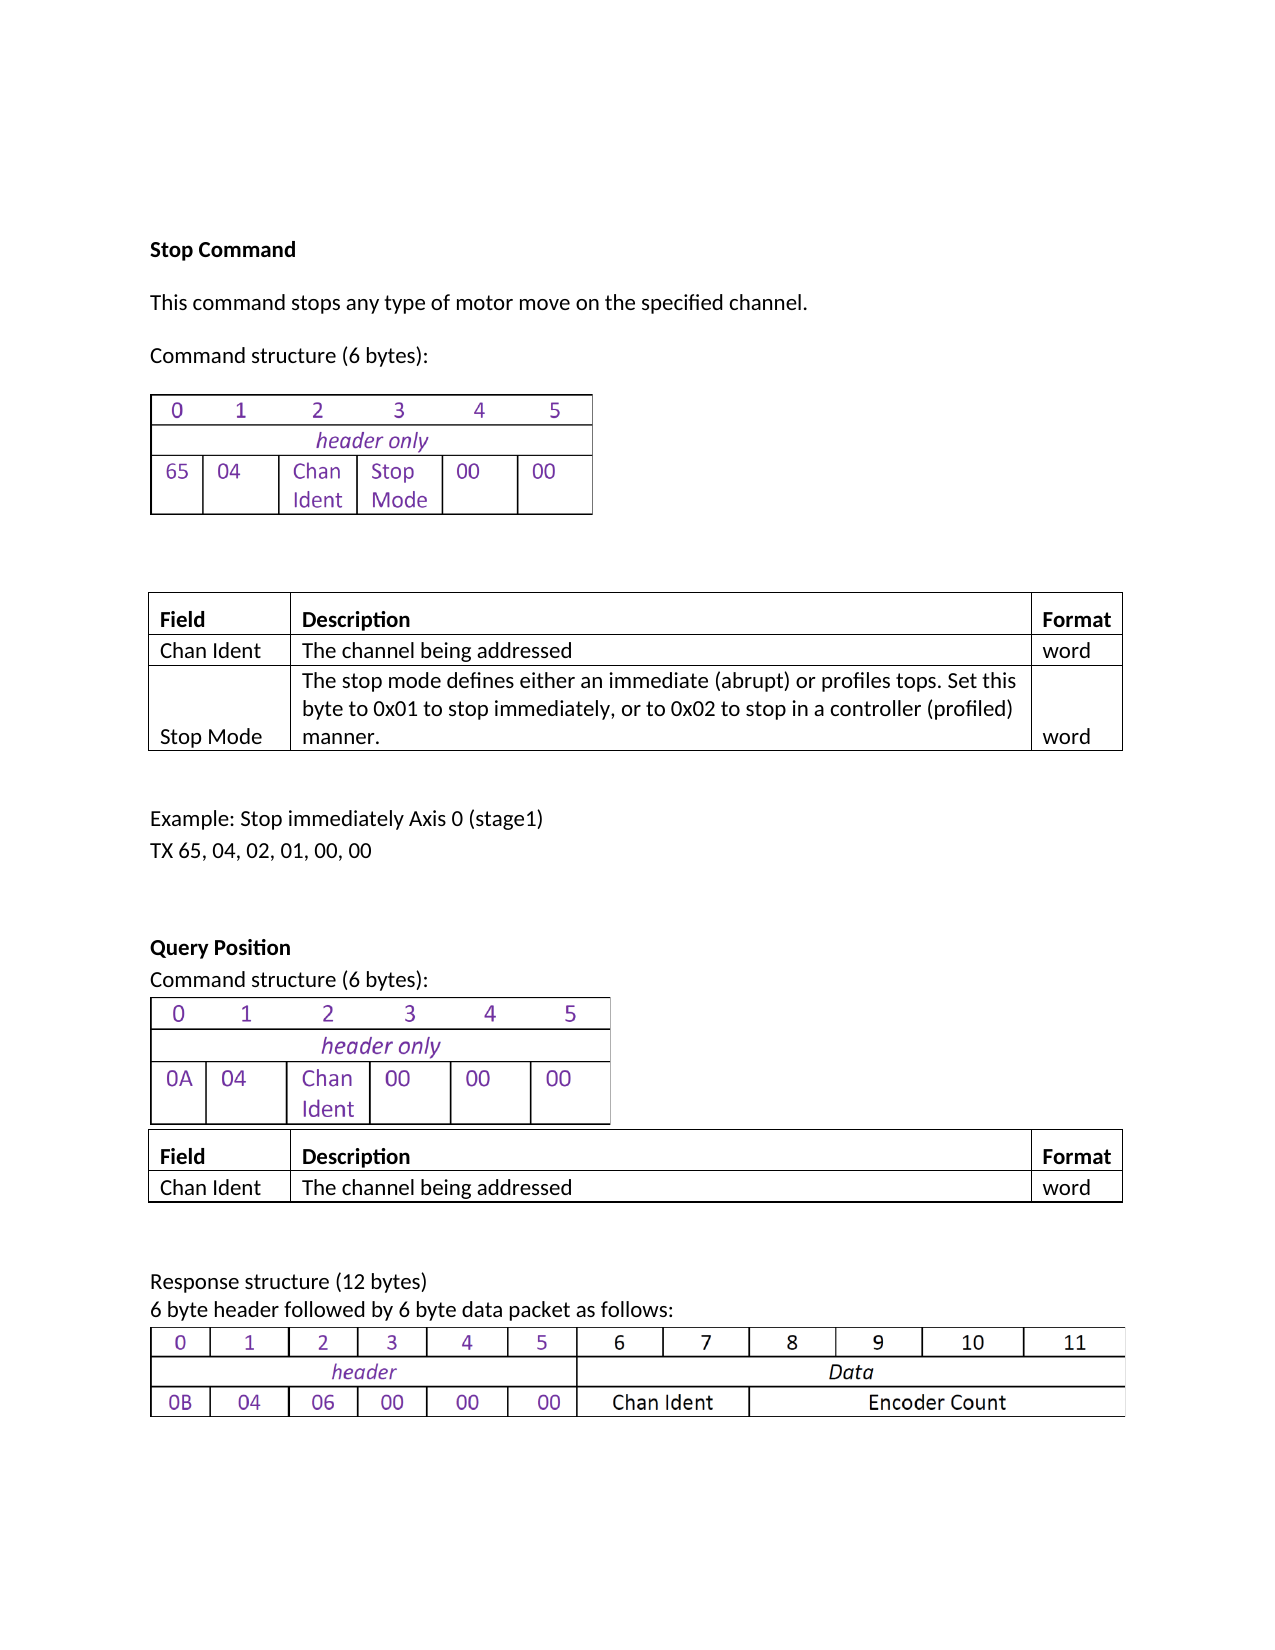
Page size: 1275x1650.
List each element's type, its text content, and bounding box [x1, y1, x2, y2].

picture [150, 394, 593, 515]
table_cell The channel being addressed [291, 1171, 1031, 1201]
table_cell word [1032, 666, 1122, 750]
picture [150, 1327, 1125, 1417]
text This command stops any type of motor move on the specified channel. [150, 288, 1125, 316]
table_cell word [1032, 635, 1122, 665]
table_header Format [1032, 1130, 1122, 1170]
picture [150, 997, 611, 1125]
table_header Description [291, 1130, 1031, 1170]
table_header Field [149, 593, 290, 633]
table_cell word [1032, 1171, 1122, 1201]
table_header Description [291, 593, 1031, 633]
table_cell The channel being addressed [291, 635, 1031, 665]
text Query Position [150, 933, 1125, 961]
table_cell Stop Mode [149, 666, 290, 750]
text TX 65, 04, 02, 01, 00, 00 [150, 836, 1125, 864]
text Response structure (12 bytes) [150, 1267, 1125, 1295]
table_header Field [149, 1130, 290, 1170]
table_cell Chan Ident [149, 635, 290, 665]
text Command structure (6 bytes): [150, 965, 1125, 993]
text Stop Command [150, 235, 1125, 263]
text Example: Stop immediately Axis 0 (stage1) [150, 804, 1125, 832]
table_cell Chan Ident [149, 1171, 290, 1201]
table_cell The stop mode defines either an immediate (abrupt) or profiles tops. Set this byte to 0x01 to stop immediately, or to 0x02 to stop in a controller (profiled) manner. [291, 666, 1031, 750]
table_header Format [1032, 593, 1122, 633]
text Command structure (6 bytes): [150, 341, 1125, 369]
text 6 byte header followed by 6 byte data packet as follows: [150, 1295, 1125, 1327]
